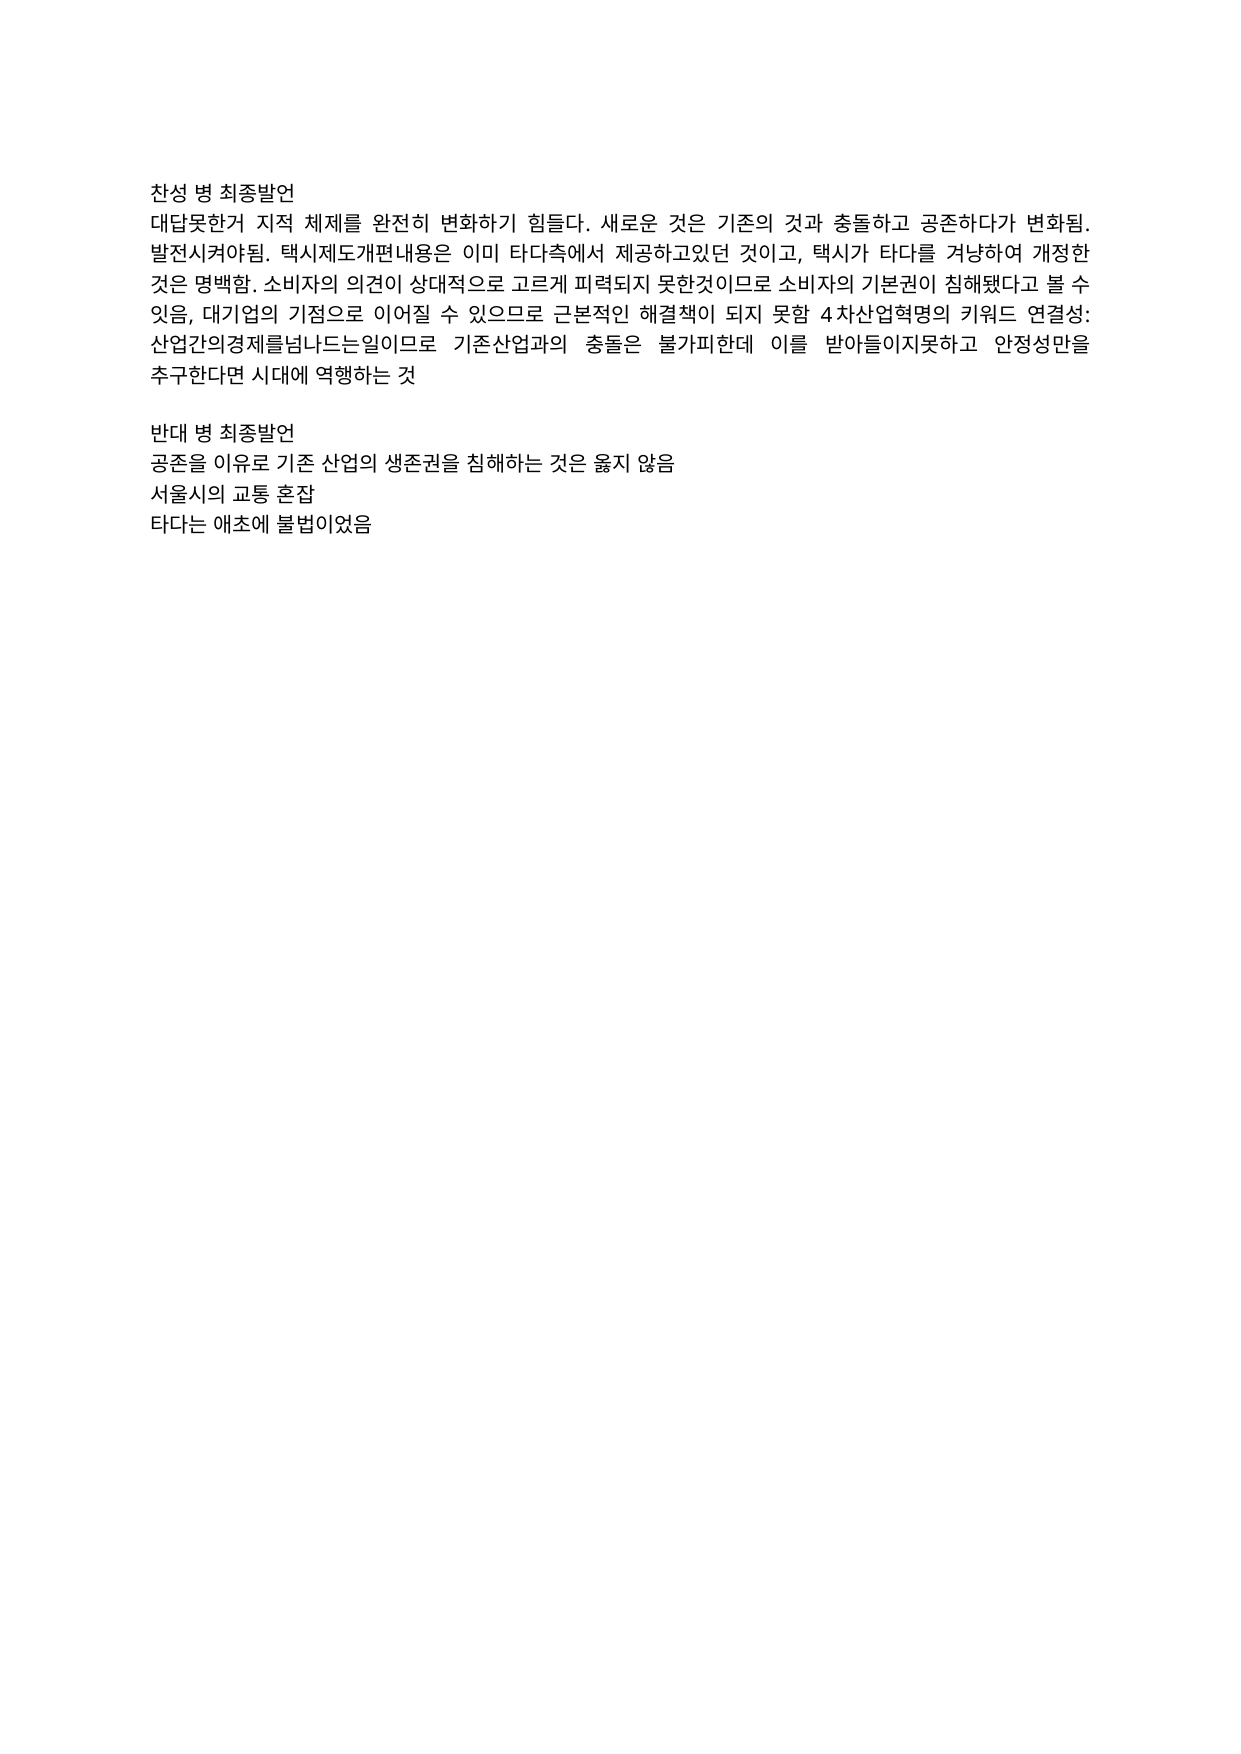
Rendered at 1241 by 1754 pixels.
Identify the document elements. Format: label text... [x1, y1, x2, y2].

text 반대 병 최종발언 [150, 417, 1090, 448]
text 대답못한거 지적 체제를 완전히 변화하기 힘들다. 새로운 것은 기존의 것과 충돌하고 공존하다가 변화됨. 발전시켜야됨. 택시제도개편내용은 이미 타다측에서 제공하고있던 것이고, 택시가 타다를 겨냥하여 개정한 것은 명백함. 소비자의 의견이 상대적으로 고르게 피력되지 못한것이므로 소비자의 기본권이 침해됐다고 볼 수 잇음, 대기업의 기점으로 이어질 수 있으므로 근본적인 해결책이 되지 못함 4차산업혁명의 키워드 연결성: 산업간의경제를넘나드는일이므로 기존산업과의 충돌은 불가피한데 이를 받아들이지못하고 안정성만을 추구한다면 시대에 역행하는 것 [150, 207, 1090, 389]
text 서울시의 교통 혼잡 [150, 478, 1090, 508]
text 찬성 병 최종발언 [150, 177, 1090, 207]
text 공존을 이유로 기존 산업의 생존권을 침해하는 것은 옳지 않음 [150, 448, 1090, 478]
text 타다는 애초에 불법이었음 [150, 508, 1090, 538]
